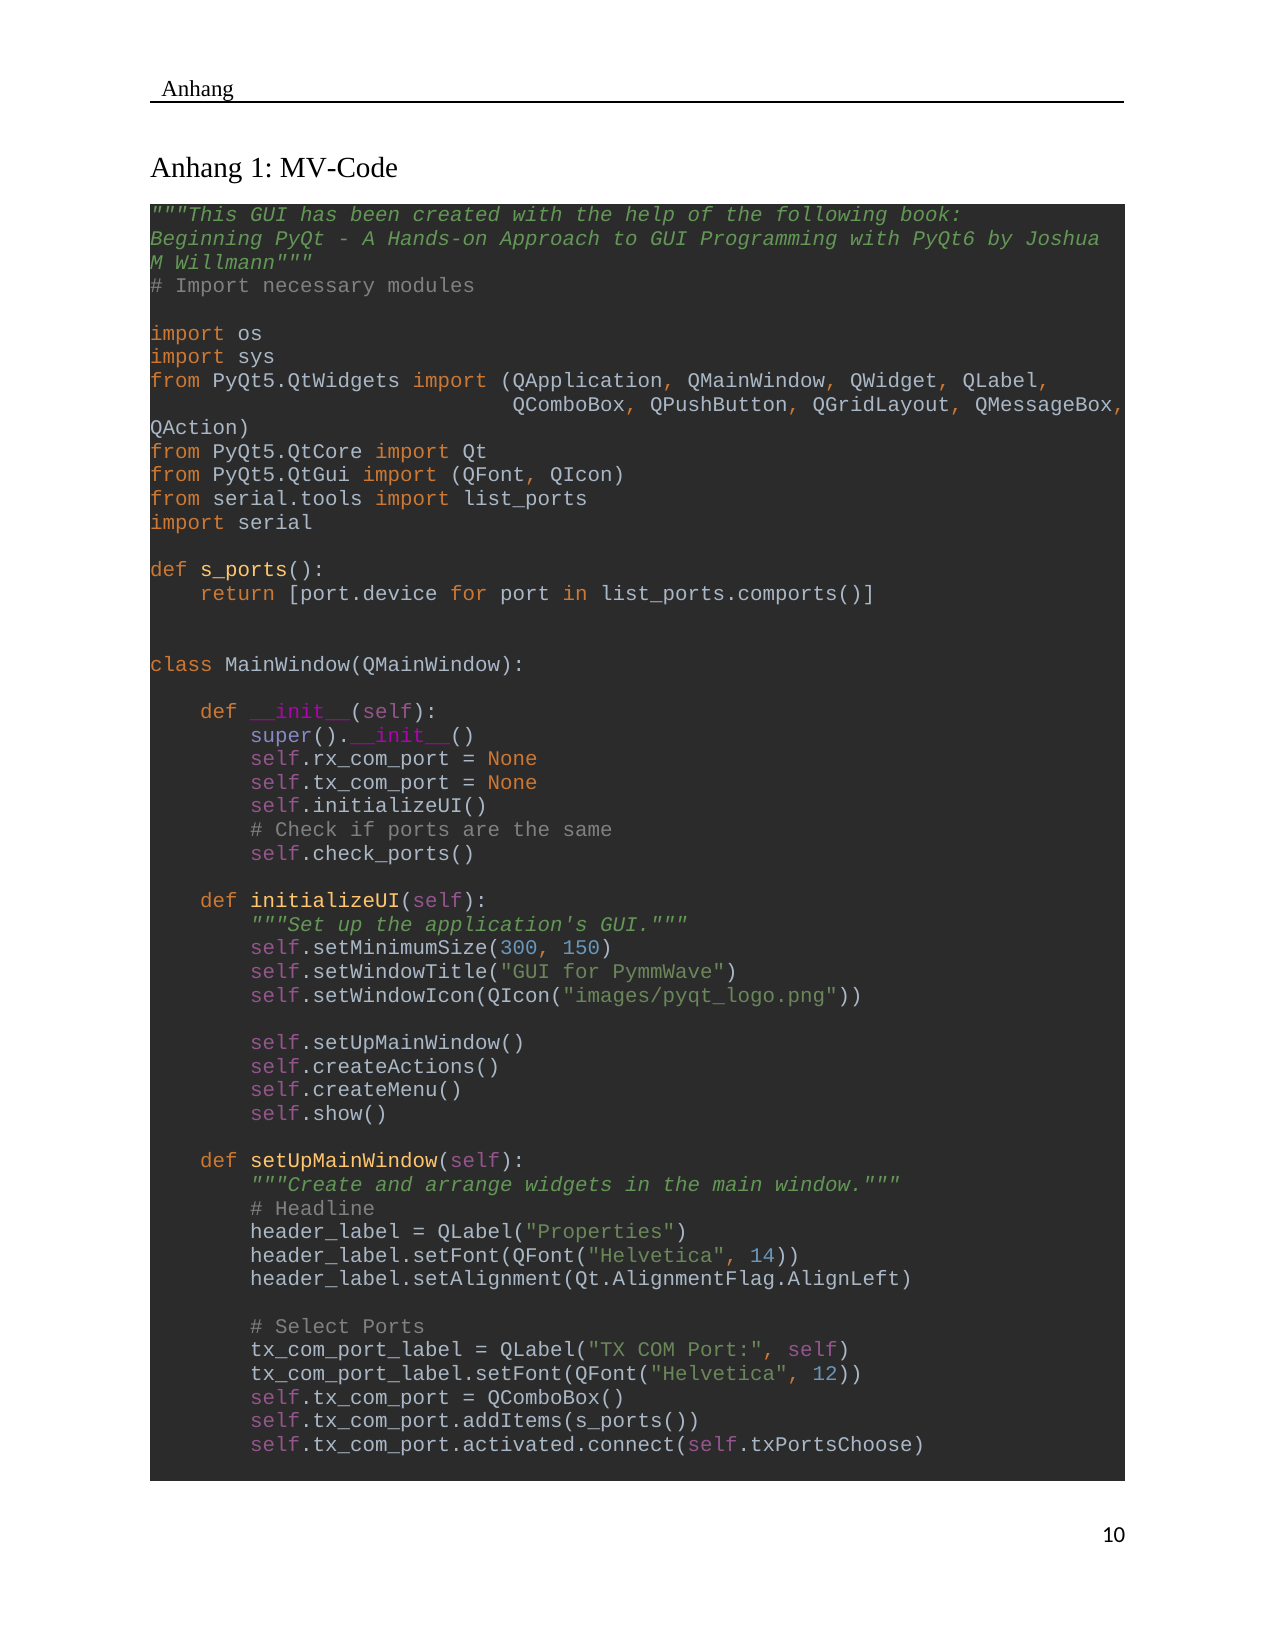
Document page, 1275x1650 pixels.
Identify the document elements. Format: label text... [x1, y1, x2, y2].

text Anhang 1: MV-Code [150, 150, 1125, 183]
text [150, 204, 1125, 1481]
